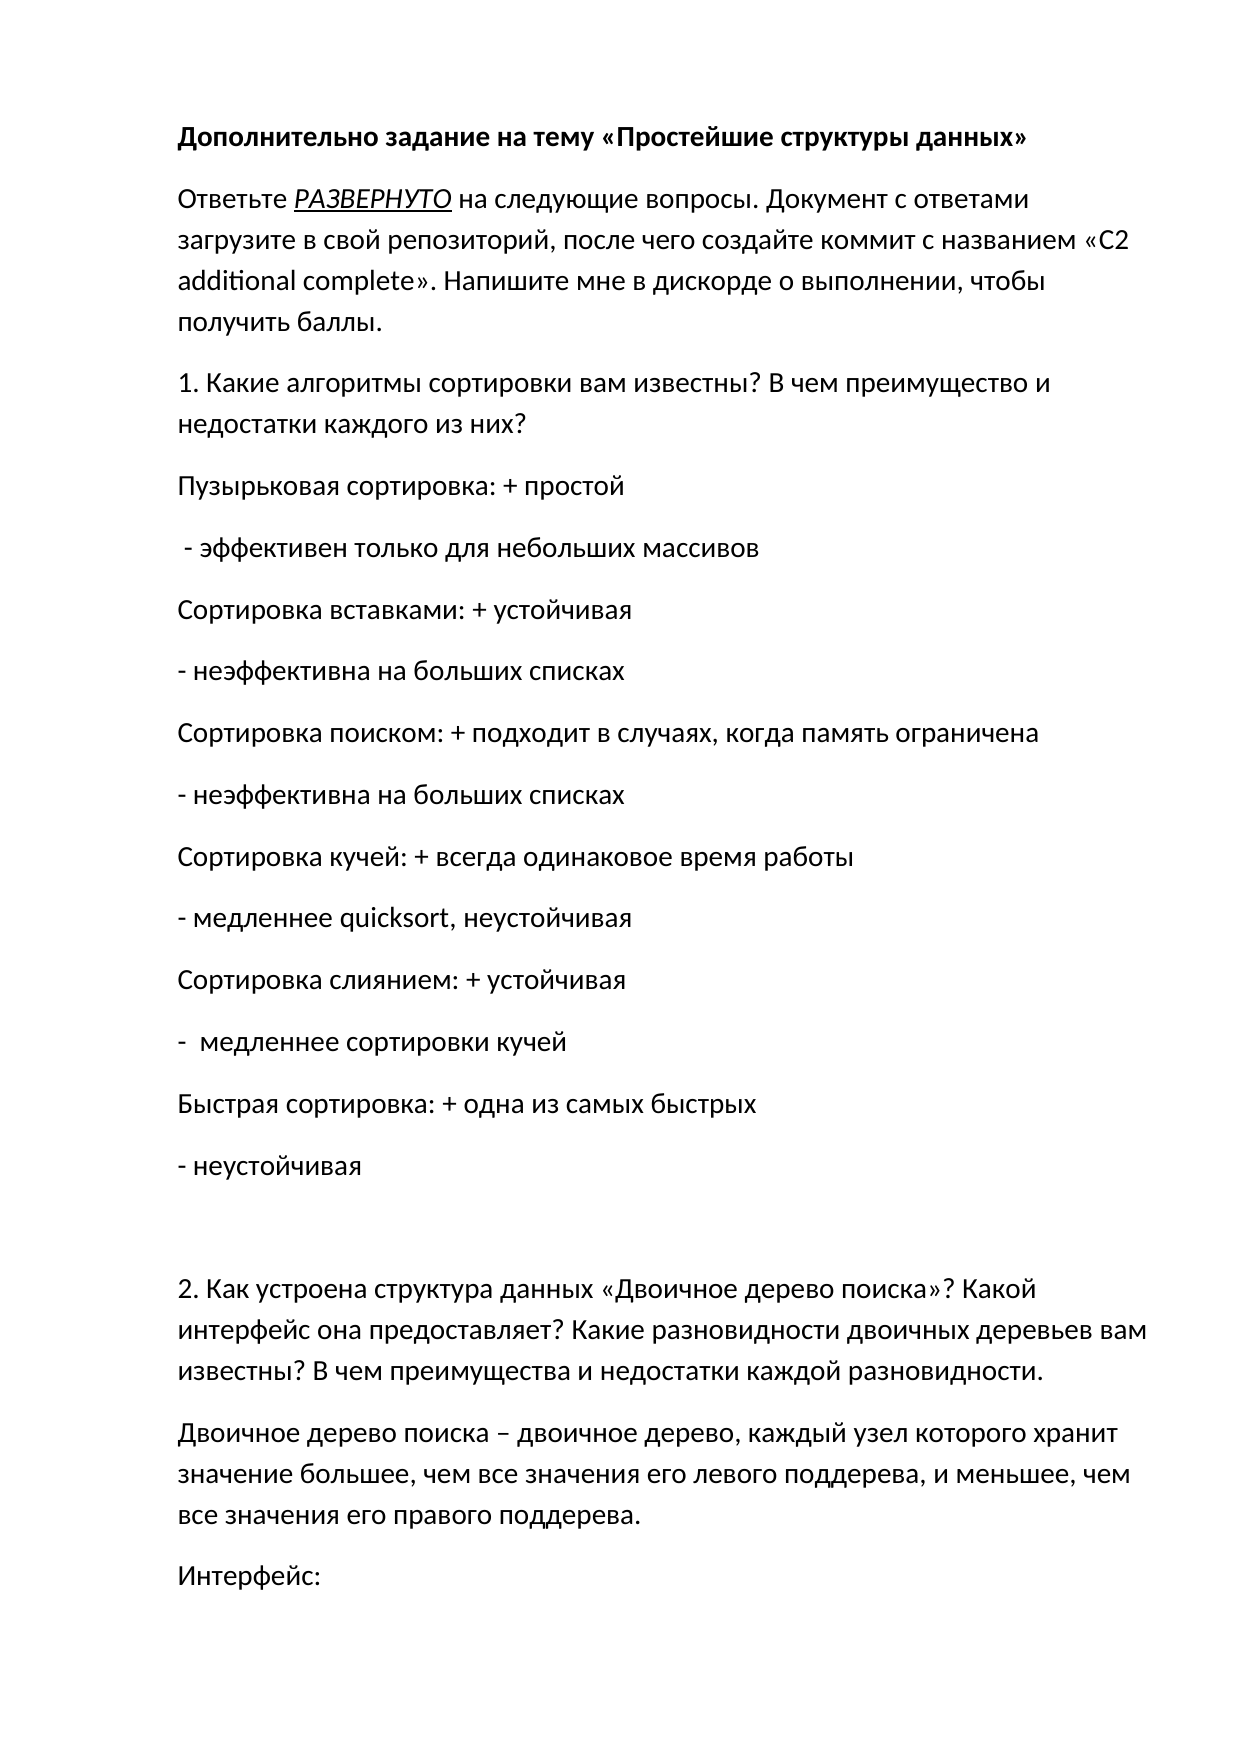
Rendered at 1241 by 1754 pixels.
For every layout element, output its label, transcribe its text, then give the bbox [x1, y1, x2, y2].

text Сортировка поиском: + подходит в случаях, когда память ограничена [177, 714, 1152, 750]
text Сортировка слиянием: + устойчивая [177, 961, 1152, 997]
text Сортировка кучей: + всегда одинаковое время работы [177, 838, 1152, 873]
text Пузырьковая сортировка: + простой [177, 467, 1152, 503]
text Интерфейс: [177, 1557, 1152, 1593]
text - медленнее сортировки кучей [177, 1023, 1152, 1059]
text Дополнительно задание на тему «Простейшие структуры данных» [177, 118, 1152, 154]
text Быстрая сортировка: + одна из самых быстрых [177, 1085, 1152, 1121]
text - эффективен только для небольших массивов [177, 529, 1152, 564]
text 2. Как устроена структура данных «Двоичное дерево поиска»? Какой интерфейс она предоставляет? Какие разновидности двоичных деревьев вам известны? В чем преимущества и недостатки каждой разновидности. [177, 1270, 1152, 1388]
text - неэффективна на больших списках [177, 776, 1152, 812]
text Ответьте РАЗВЕРНУТО на следующие вопросы. Документ с ответами загрузите в свой репозиторий, после чего создайте коммит с названием «C2 additional complete». Напишите мне в дискорде о выполнении, чтобы получить баллы. [177, 180, 1152, 338]
text - неустойчивая [177, 1147, 1152, 1182]
text - медленнее quicksort, неустойчивая [177, 899, 1152, 935]
text 1. Какие алгоритмы сортировки вам известны? В чем преимущество и недостатки каждого из них? [177, 364, 1152, 441]
text - неэффективна на больших списках [177, 652, 1152, 688]
text Двоичное дерево поиска – двоичное дерево, каждый узел которого хранит значение большее, чем все значения его левого поддерева, и меньшее, чем все значения его правого поддерева. [177, 1414, 1152, 1531]
text Сортировка вставками: + устойчивая [177, 591, 1152, 626]
